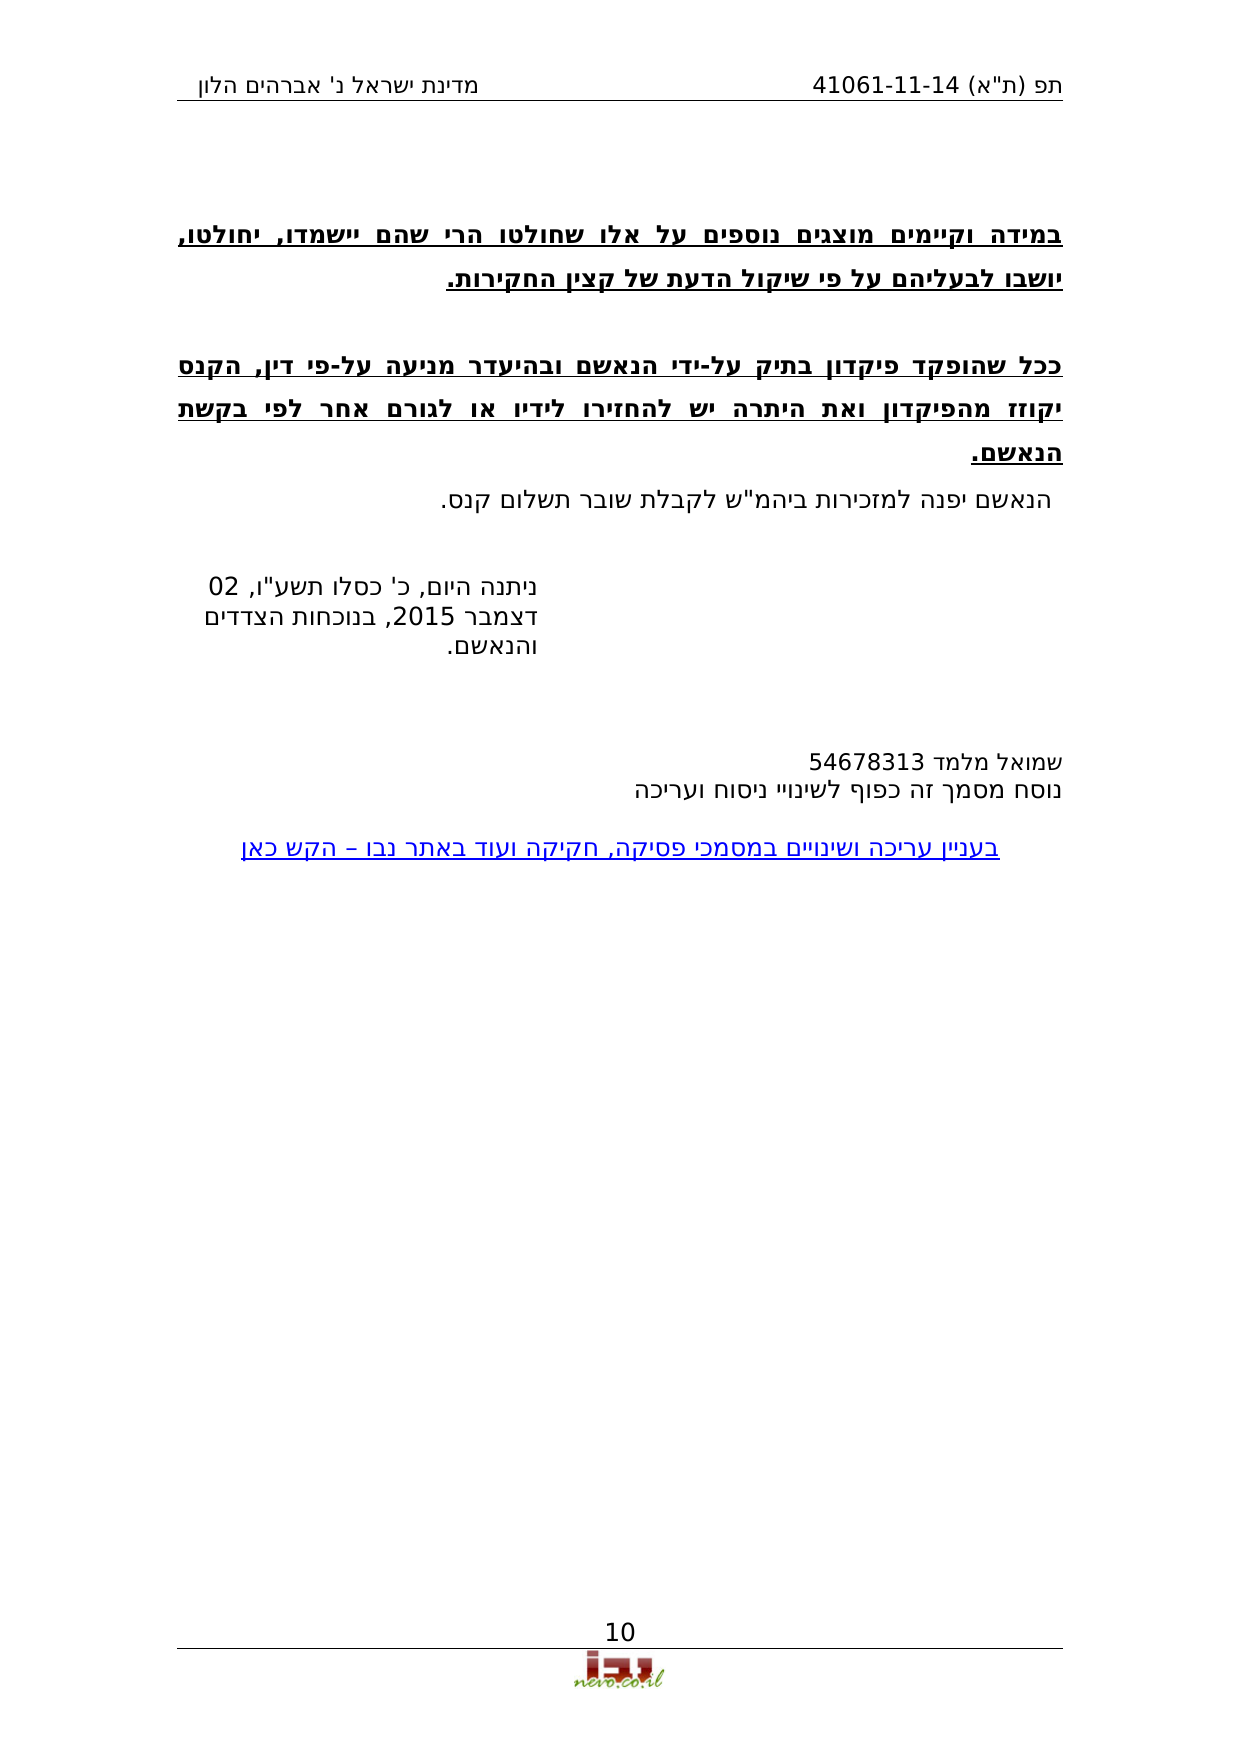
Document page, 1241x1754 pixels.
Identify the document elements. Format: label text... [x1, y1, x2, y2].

text בעניין עריכה ושינויים במסמכי פסיקה, חקיקה ועוד באתר נבו – הקש כאן [177, 833, 1063, 863]
text נוסח מסמך זה כפוף לשינויי ניסוח ועריכה [177, 776, 1063, 805]
text 54678313הנאשם יפנה למזכירות ביהמ"ש לקבלת שובר תשלום קנס. [177, 486, 1063, 515]
text ניתנה היום, כ' כסלו תשע"ו, 02 דצמבר 2015, בנוכחות הצדדים והנאשם. [177, 573, 538, 660]
text ככל שהופקד פיקדון בתיק על-ידי הנאשם ובהיעדר מניעה על-פי דין, הקנס יקוזז מהפיקדון ואת היתרה יש להחזירו לידיו או לגורם אחר לפי בקשת הנאשם. [177, 351, 1063, 376]
text שמואל מלמד 54678313 [177, 749, 1063, 776]
picture [574, 1650, 666, 1689]
text ככל שהופקד פיקדון בתיק על-ידי הנאשם ובהיעדר מניעה על-פי דין, הקנס יקוזז מהפיקדון ואת היתרה יש להחזירו לידיו או לגורם אחר לפי בקשת הנאשם. [177, 377, 1063, 468]
text במידה וקיימים מוצגים נוספים על אלו שחולטו הרי שהם יישמדו, יחולטו, יושבו לבעליהם על פי שיקול הדעת של קצין החקירות. [177, 246, 1063, 293]
text במידה וקיימים מוצגים נוספים על אלו שחולטו הרי שהם יישמדו, יחולטו, יושבו לבעליהם על פי שיקול הדעת של קצין החקירות. [177, 220, 1063, 245]
